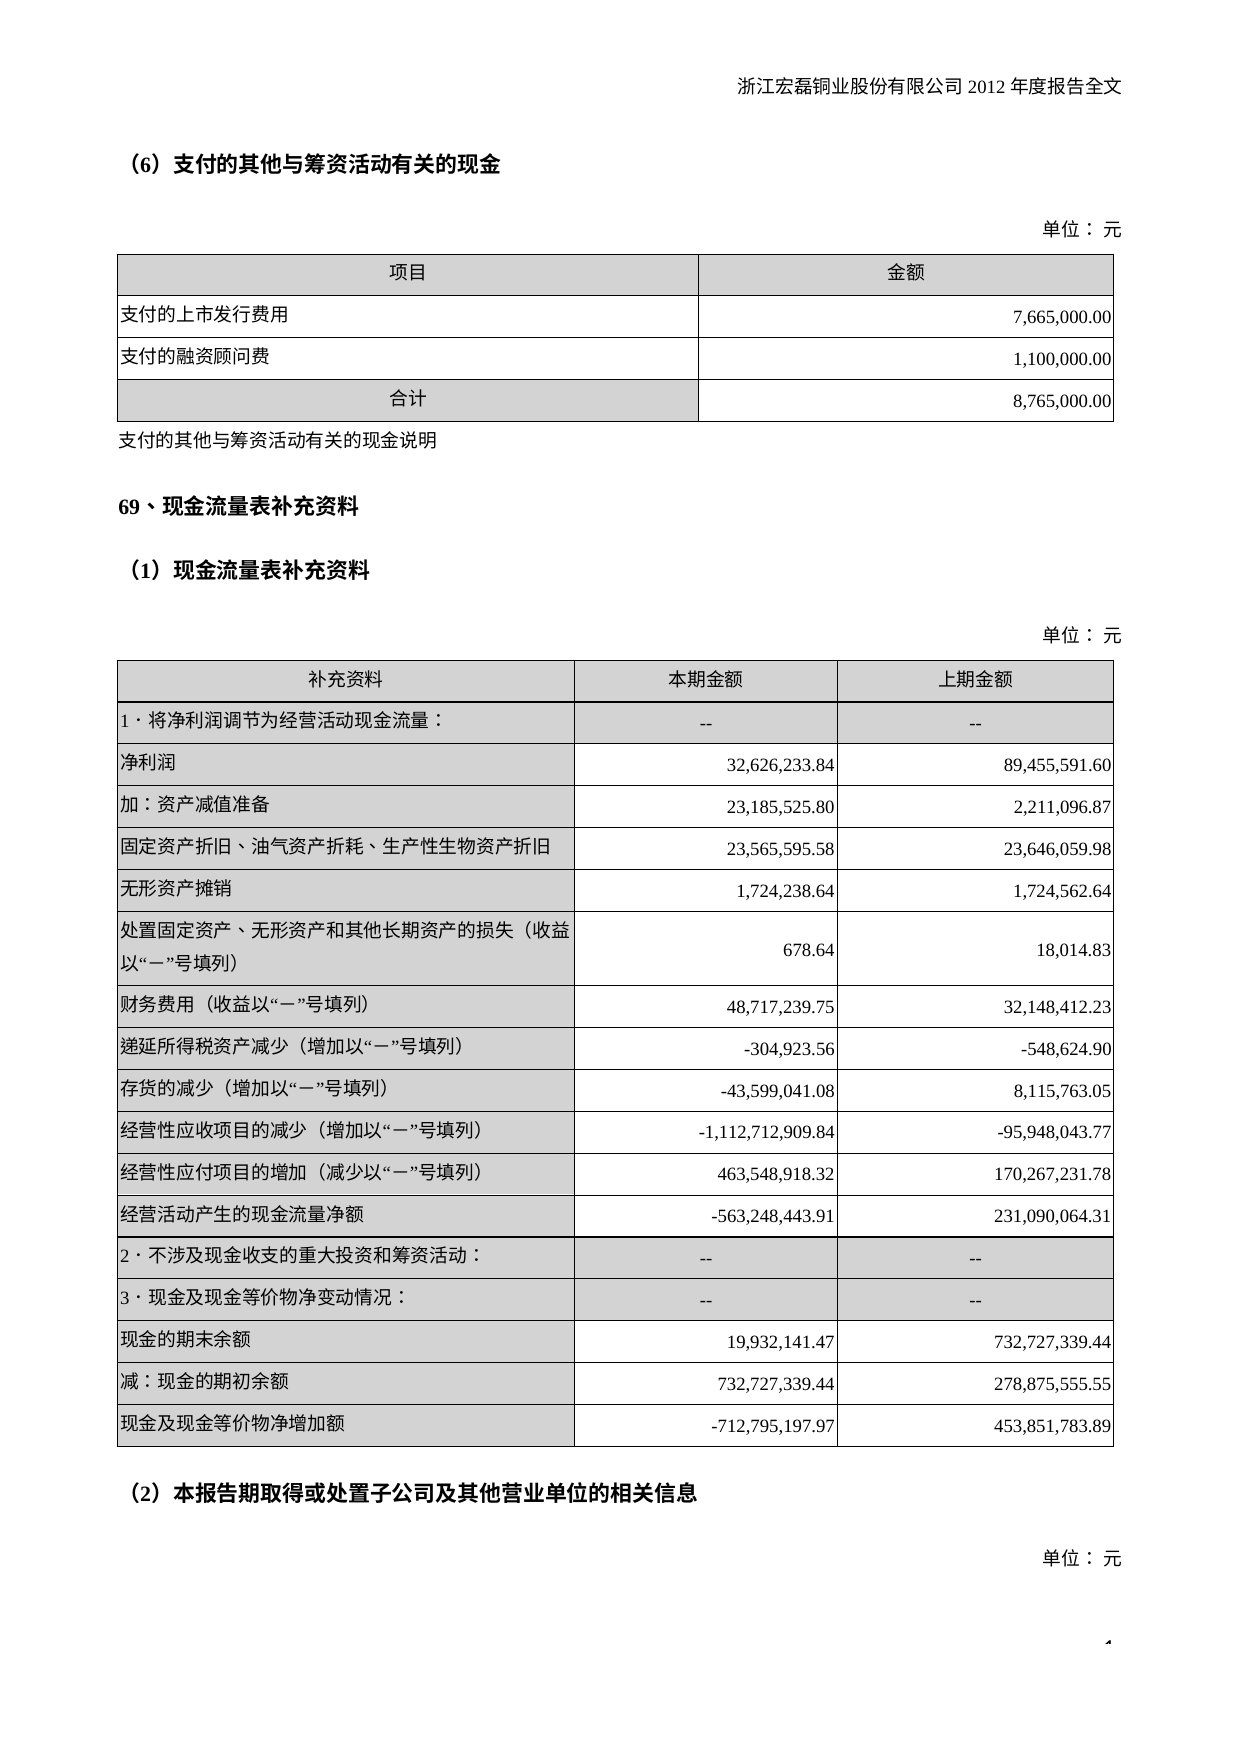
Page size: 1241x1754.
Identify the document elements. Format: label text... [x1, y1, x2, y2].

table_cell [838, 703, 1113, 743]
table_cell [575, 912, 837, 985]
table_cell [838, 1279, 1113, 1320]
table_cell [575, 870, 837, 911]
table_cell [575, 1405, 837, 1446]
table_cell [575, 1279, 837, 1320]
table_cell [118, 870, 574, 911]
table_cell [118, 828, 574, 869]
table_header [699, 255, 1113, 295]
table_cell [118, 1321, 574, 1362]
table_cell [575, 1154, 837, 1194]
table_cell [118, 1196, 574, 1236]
text 单位： 元 [106, 1545, 1122, 1570]
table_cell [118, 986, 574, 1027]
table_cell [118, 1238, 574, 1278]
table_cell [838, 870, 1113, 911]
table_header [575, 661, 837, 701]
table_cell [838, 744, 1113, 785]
text （1）现金流量表补充资料 [118, 555, 1123, 585]
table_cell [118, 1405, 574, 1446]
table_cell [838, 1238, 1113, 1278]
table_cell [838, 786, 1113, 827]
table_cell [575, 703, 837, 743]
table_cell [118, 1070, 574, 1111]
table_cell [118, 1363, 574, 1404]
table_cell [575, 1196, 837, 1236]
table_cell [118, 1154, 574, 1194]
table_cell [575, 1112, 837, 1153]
subtitle 69、现金流量表补充资料 [118, 491, 1123, 521]
subtitle （2）本报告期取得或处置子公司及其他营业单位的相关信息 [118, 1478, 1123, 1507]
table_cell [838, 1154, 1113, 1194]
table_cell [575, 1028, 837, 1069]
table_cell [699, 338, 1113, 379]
subtitle （6）支付的其他与筹资活动有关的现金 [118, 149, 1123, 179]
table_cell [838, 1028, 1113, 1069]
text 支付的其他与筹资活动有关的现金说明 [118, 427, 1123, 453]
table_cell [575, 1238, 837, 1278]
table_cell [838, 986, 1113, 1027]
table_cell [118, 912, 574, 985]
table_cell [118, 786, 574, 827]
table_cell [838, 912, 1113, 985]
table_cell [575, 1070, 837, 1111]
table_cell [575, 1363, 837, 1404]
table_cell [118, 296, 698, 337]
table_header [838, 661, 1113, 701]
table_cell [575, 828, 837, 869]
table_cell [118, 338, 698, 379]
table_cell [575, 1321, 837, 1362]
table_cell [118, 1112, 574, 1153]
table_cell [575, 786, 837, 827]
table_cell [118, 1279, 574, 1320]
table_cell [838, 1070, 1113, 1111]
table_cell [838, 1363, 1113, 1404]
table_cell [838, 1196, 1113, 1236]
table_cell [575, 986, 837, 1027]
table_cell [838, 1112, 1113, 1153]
text 单位： 元 [106, 622, 1122, 648]
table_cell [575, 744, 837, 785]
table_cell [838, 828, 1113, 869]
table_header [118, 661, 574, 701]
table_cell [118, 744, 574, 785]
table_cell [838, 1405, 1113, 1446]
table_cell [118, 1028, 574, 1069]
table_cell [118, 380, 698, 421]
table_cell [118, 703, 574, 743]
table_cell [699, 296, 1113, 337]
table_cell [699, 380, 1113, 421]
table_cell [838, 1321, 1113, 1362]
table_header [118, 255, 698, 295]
text 单位： 元 [106, 216, 1122, 242]
